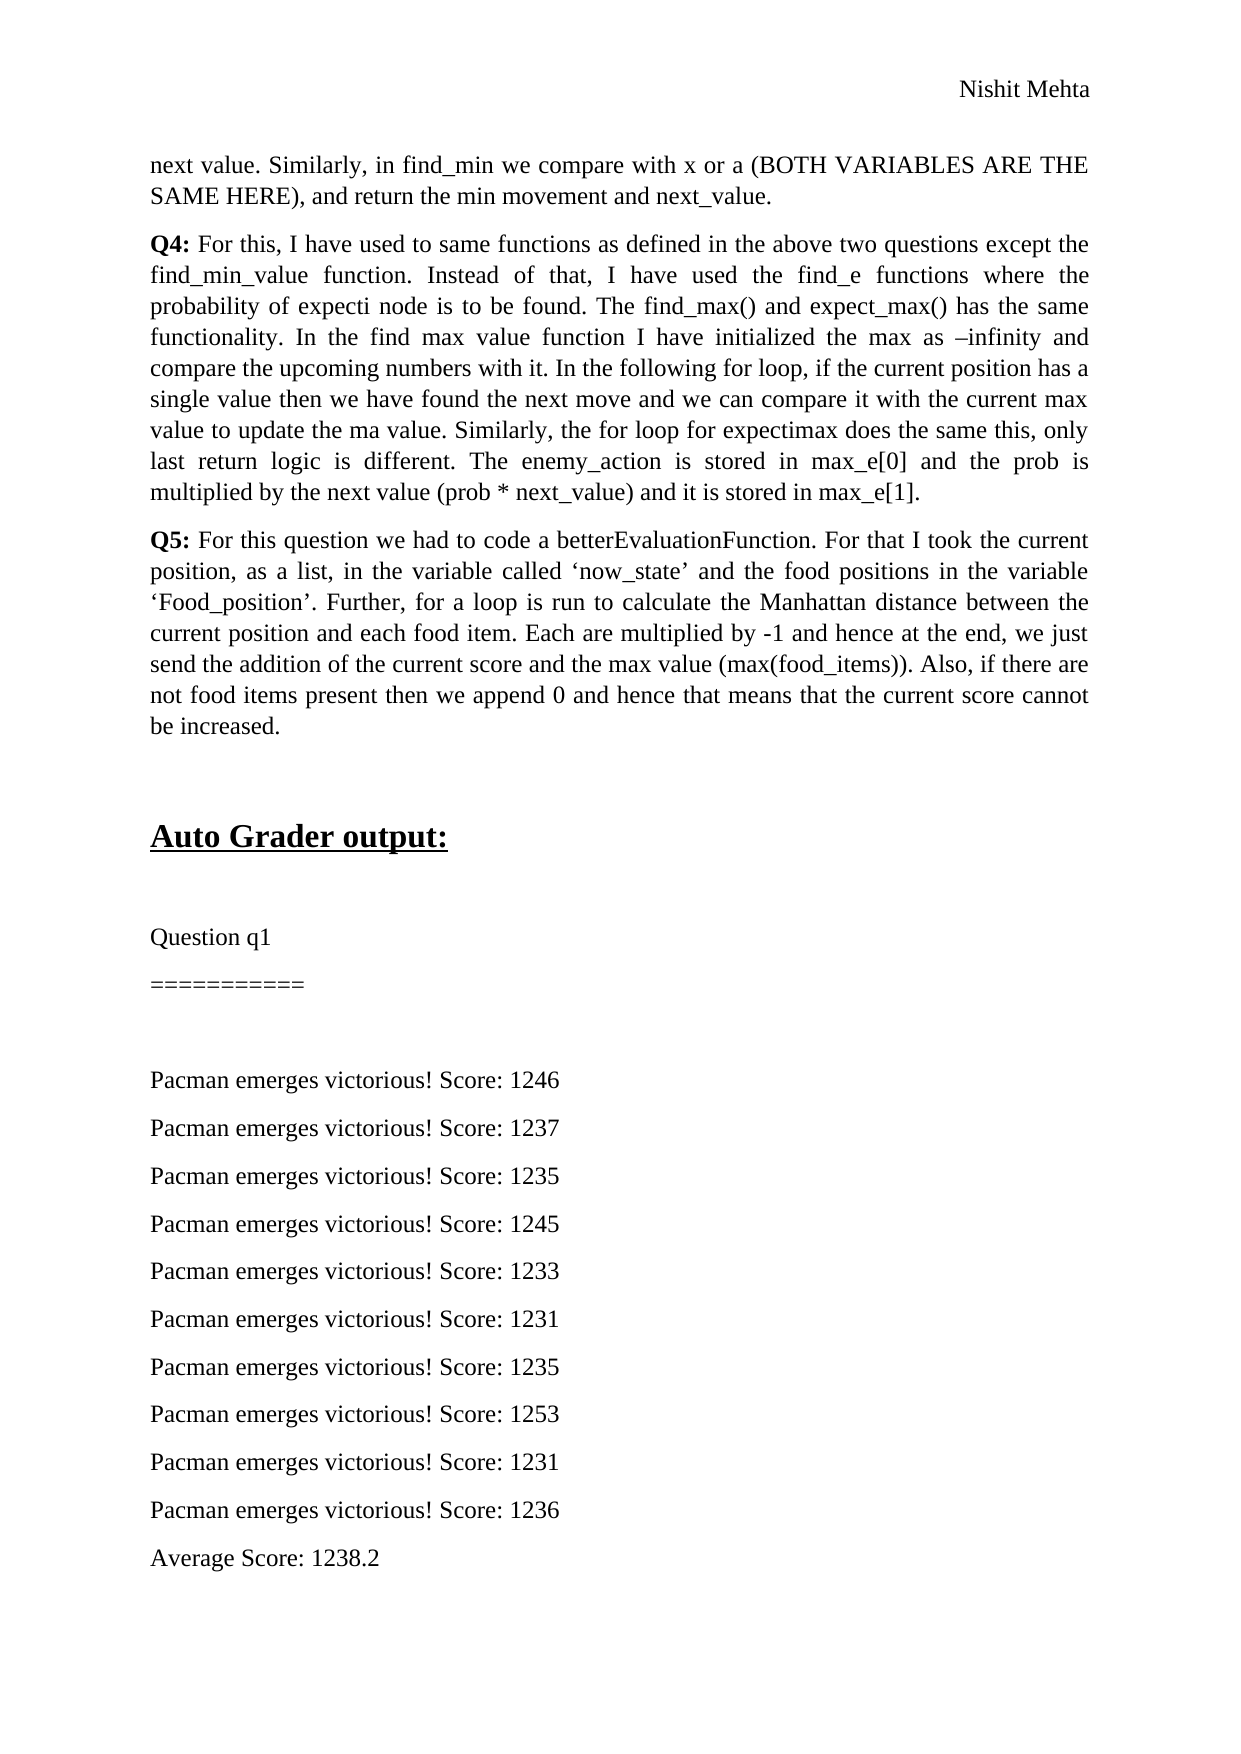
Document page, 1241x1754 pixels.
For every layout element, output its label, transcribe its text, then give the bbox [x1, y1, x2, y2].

text Pacman emerges victorious! Score: 1253 [150, 1399, 1090, 1428]
text Pacman emerges victorious! Score: 1237 [150, 1113, 1090, 1142]
text Question q1 [150, 922, 1090, 951]
text Pacman emerges victorious! Score: 1231 [150, 1304, 1090, 1333]
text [150, 150, 1090, 210]
text Auto Grader output: [150, 817, 1090, 855]
text Pacman emerges victorious! Score: 1235 [150, 1161, 1090, 1190]
text =========== [150, 970, 1090, 999]
text Pacman emerges victorious! Score: 1235 [150, 1352, 1090, 1381]
text Average Score: 1238.2 [150, 1543, 1090, 1571]
text Pacman emerges victorious! Score: 1245 [150, 1209, 1090, 1237]
text Pacman emerges victorious! Score: 1231 [150, 1447, 1090, 1476]
text Q4: For this, I have used to same functions as defined in the above two questions except the find_min_value function. Instead of that, I have used the find_e functions where the probability of expecti node is to be found. The find_max() and expect_max() has the same functionality. In the find max value function I have initialized the max as –infinity and compare the upcoming numbers with it. In the following for loop, if the current position has a single value then we have found the next move and we can compare it with the current max value to update the ma value. Similarly, the for loop for expectimax does the same this, only last return logic is different. The enemy_action is stored in max_e[0] and the prob is multiplied by the next value (prob * next_value) and it is stored in max_e[1]. [150, 229, 1090, 506]
text Pacman emerges victorious! Score: 1246 [150, 1066, 1090, 1094]
text Pacman emerges victorious! Score: 1233 [150, 1256, 1090, 1285]
text Pacman emerges victorious! Score: 1236 [150, 1495, 1090, 1524]
text Q5: For this question we had to code a betterEvaluationFunction. For that I took the current position, as a list, in the variable called ‘now_state’ and the food positions in the variable ‘Food_position’. Further, for a loop is run to calculate the Manhattan distance between the current position and each food item. Each are multiplied by -1 and hence at the end, we just send the addition of the current score and the max value (max(food_items)). Also, if there are not food items present then we append 0 and hence that means that the current score cannot be increased. [150, 525, 1090, 740]
